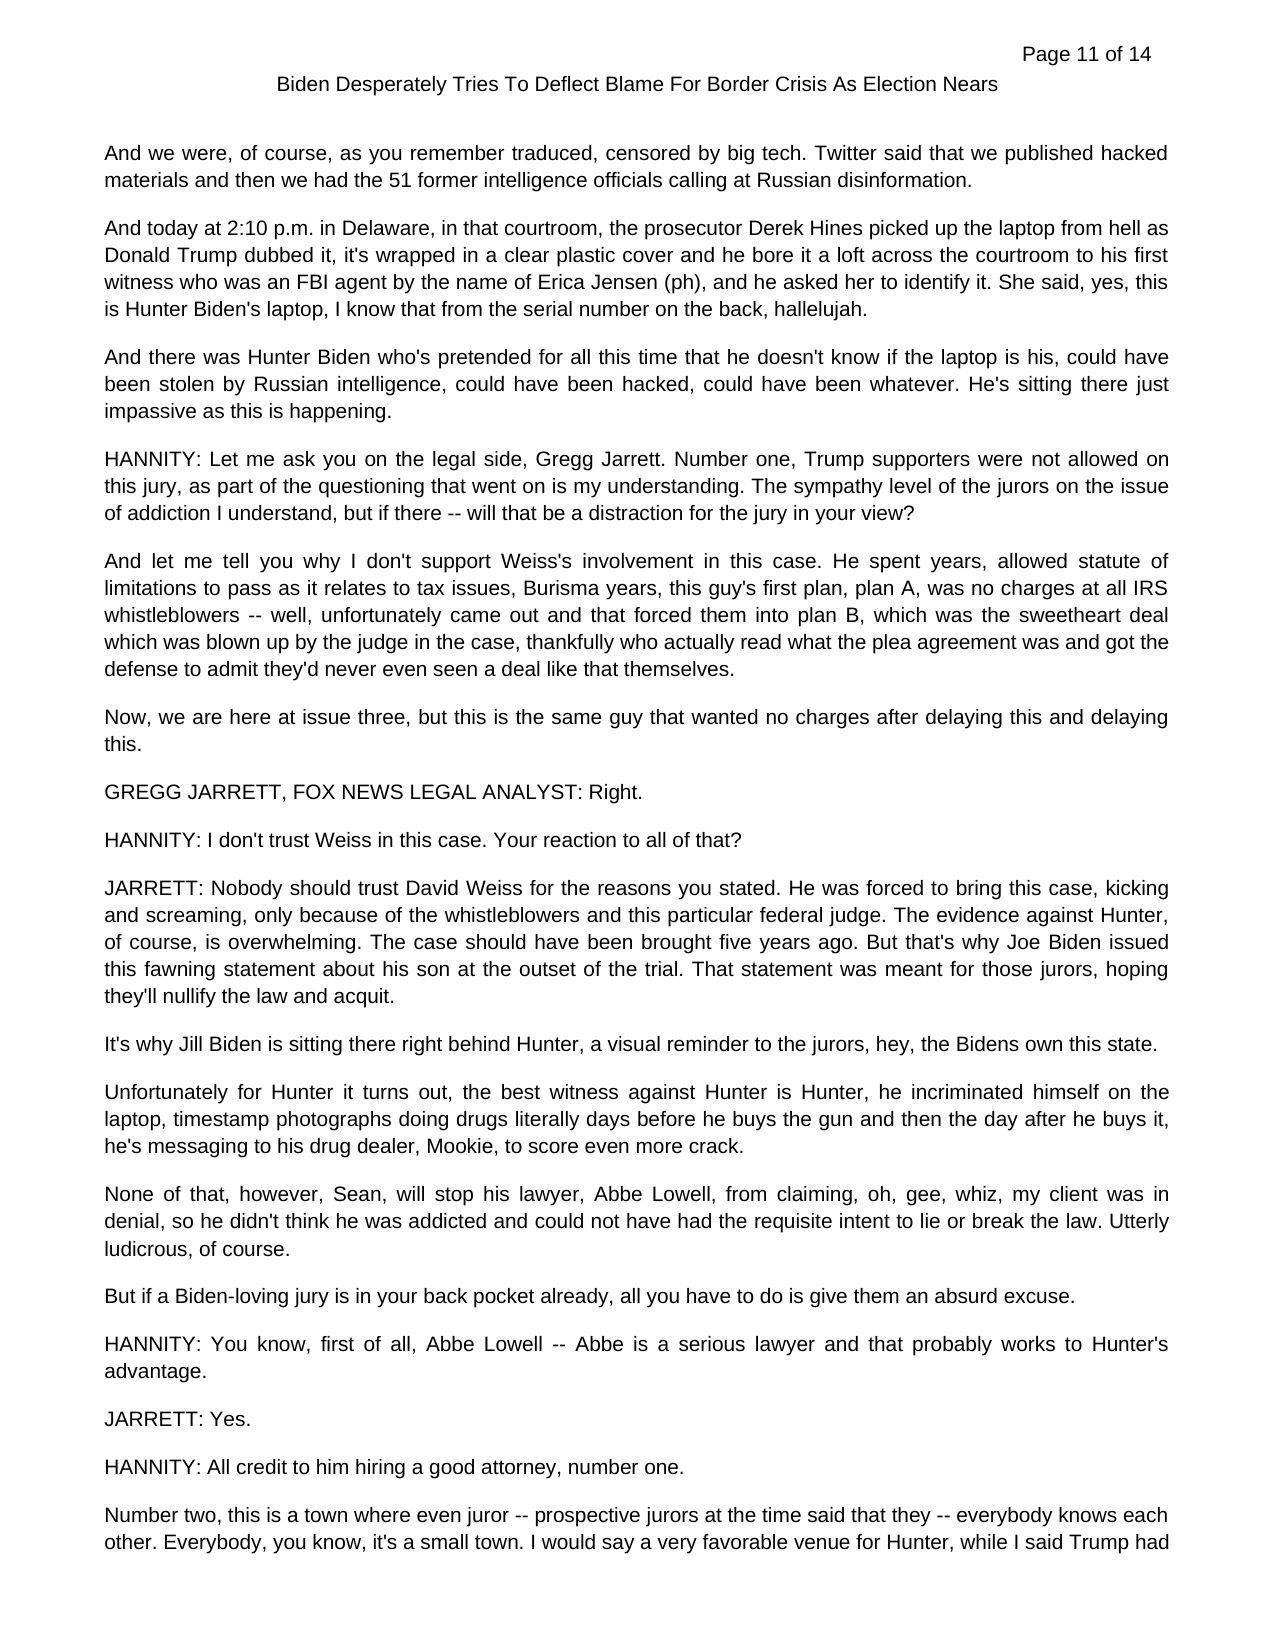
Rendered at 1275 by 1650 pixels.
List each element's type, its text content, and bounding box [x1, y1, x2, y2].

text And today at 2:10 p.m. in Delaware, in that courtroom, the prosecutor Derek Hines picked up the laptop from hell as Donald Trump dubbed it, it's wrapped in a clear plastic cover and he bore it a loft across the courtroom to his first witness who was an FBI agent by the name of Erica Jensen (ph), and he asked her to identify it. She said, yes, this is Hunter Biden's laptop, I know that from the serial number on the back, hallelujah. [104, 212, 1171, 321]
text JARRETT: Nobody should trust David Weiss for the reasons you stated. He was forced to bring this case, kicking and screaming, only because of the whistleblowers and this particular federal judge. The evidence against Hunter, of course, is overwhelming. The case should have been brought five years ago. But that's why Joe Biden issued this fawning statement about his son at the outset of the trial. That statement was meant for those jurors, hoping they'll nullify the law and acquit. [104, 873, 1171, 1008]
text GREGG JARRETT, FOX NEWS LEGAL ANALYST: Right. [104, 777, 1171, 804]
text But if a Biden-loving jury is in your back pocket already, all you have to do is give them an absurd excuse. [104, 1281, 1171, 1308]
text Now, we are here at issue three, but this is the same guy that wanted no charges after delaying this and delaying this. [104, 702, 1171, 756]
text It's why Jill Biden is sitting there right behind Hunter, a visual reminder to the jurors, hey, the Bidens own this state. [104, 1029, 1171, 1056]
text Unfortunately for Hunter it turns out, the best witness against Hunter is Hunter, he incriminated himself on the laptop, timestamp photographs doing drugs literally days before he buys the gun and then the day after he buys it, he's messaging to his drug dealer, Mookie, to score even more crack. [104, 1077, 1171, 1158]
text HANNITY: All credit to him hiring a good attorney, number one. [104, 1452, 1171, 1479]
text None of that, however, Sean, will stop his lawyer, Abbe Lowell, from claiming, oh, gee, whiz, my client was in denial, so he didn't think he was addicted and could not have had the requisite intent to lie or break the law. Utterly ludicrous, of course. [104, 1179, 1171, 1260]
text HANNITY: You know, first of all, Abbe Lowell -- Abbe is a serious lawyer and that probably works to Hunter's advantage. [104, 1329, 1171, 1383]
text And we were, of course, as you remember traduced, censored by big tech. Twitter said that we published hacked materials and then we had the 51 former intelligence officials calling at Russian disinformation. [104, 137, 1171, 192]
text HANNITY: I don't trust Weiss in this case. Your reaction to all of that? [104, 825, 1171, 852]
text And let me tell you why I don't support Weiss's involvement in this case. He spent years, allowed statute of limitations to pass as it relates to tax issues, Burisma years, this guy's first plan, plan A, was no charges at all IRS whistleblowers -- well, unfortunately came out and that forced them into plan B, which was the sweetheart deal which was blown up by the judge in the case, thankfully who actually read what the plea agreement was and got the defense to admit they'd never even seen a deal like that themselves. [104, 546, 1171, 681]
text JARRETT: Yes. [104, 1404, 1171, 1431]
text And there was Hunter Biden who's pretended for all this time that he doesn't know if the laptop is his, could have been stolen by Russian intelligence, could have been hacked, could have been whatever. He's sitting there just impassive as this is happening. [104, 342, 1171, 423]
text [104, 1500, 1171, 1554]
text HANNITY: Let me ask you on the legal side, Gregg Jarrett. Number one, Trump supporters were not allowed on this jury, as part of the questioning that went on is my understanding. The sympathy level of the jurors on the issue of addiction I understand, but if there -- will that be a distraction for the jury in your view? [104, 444, 1171, 525]
